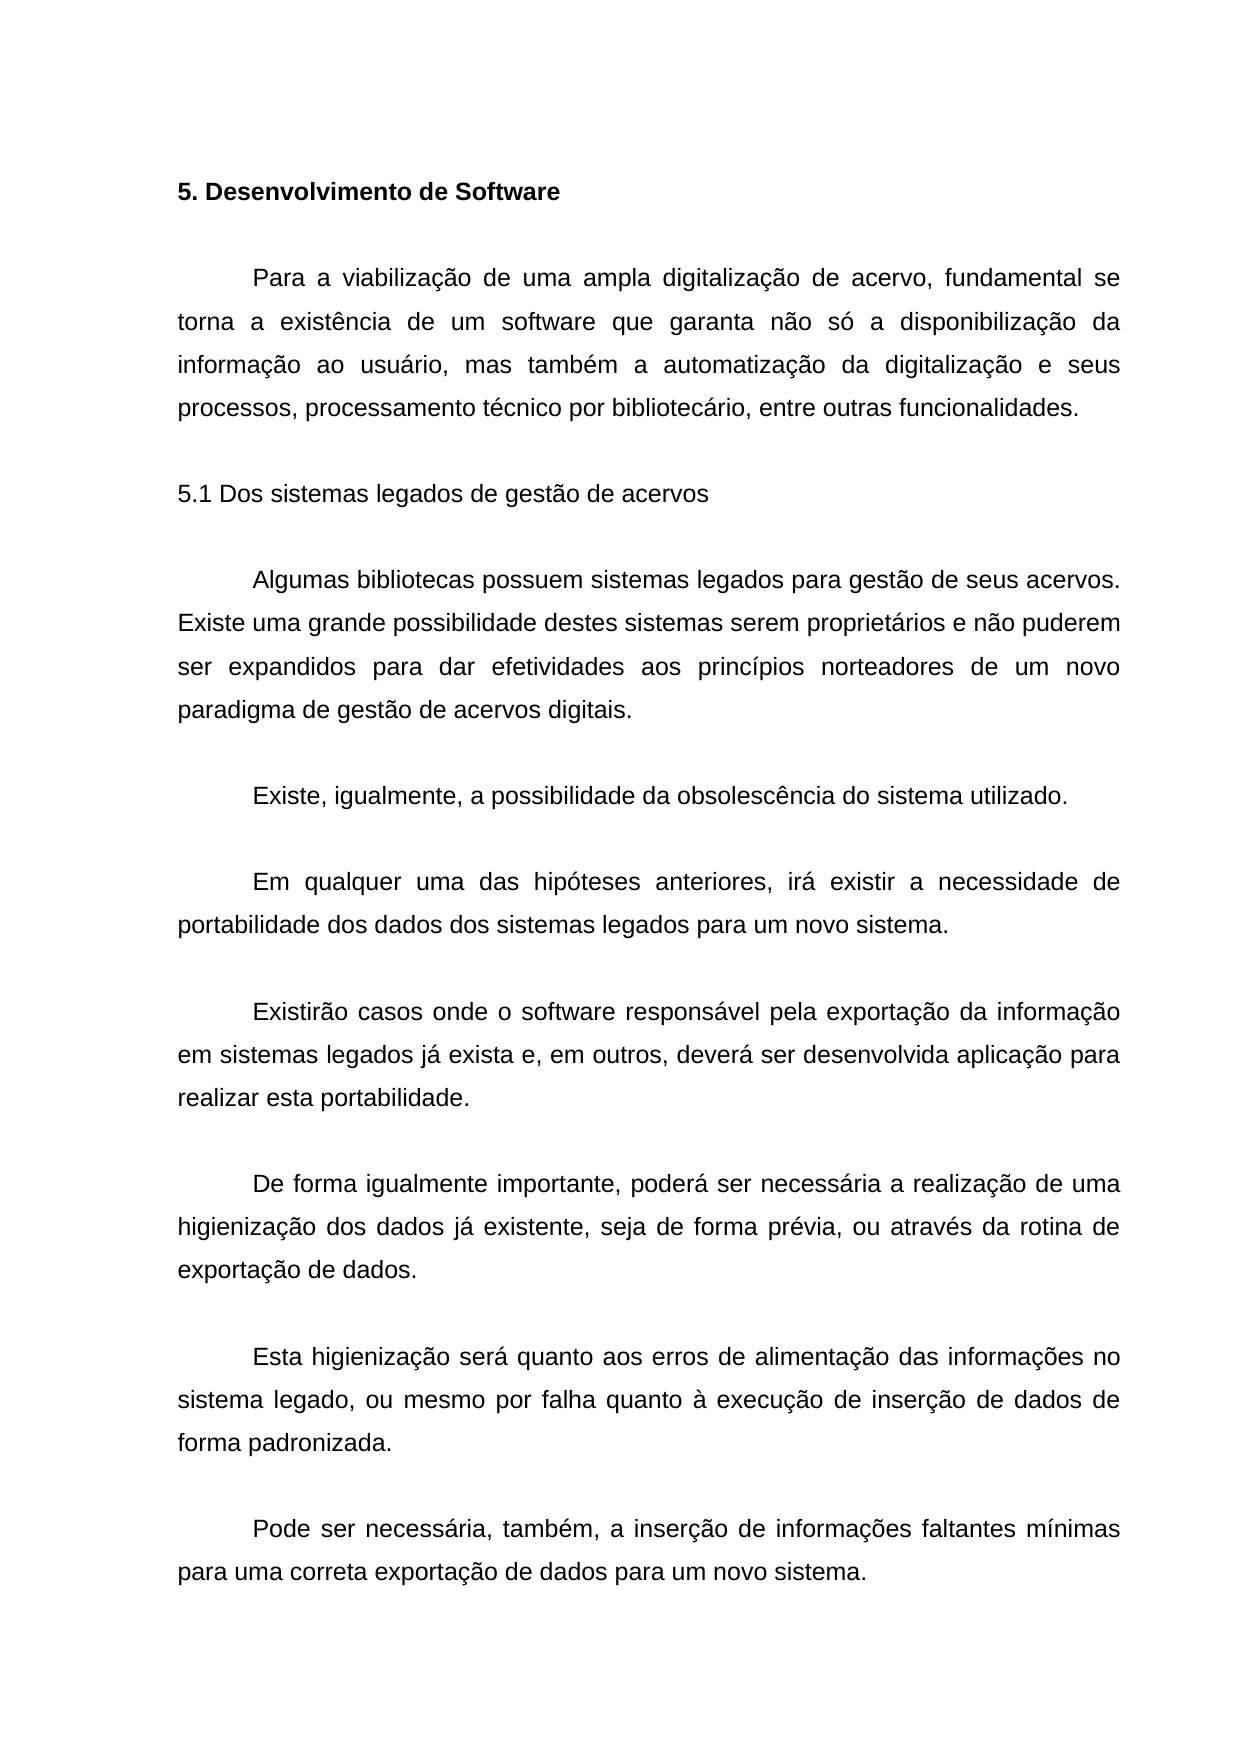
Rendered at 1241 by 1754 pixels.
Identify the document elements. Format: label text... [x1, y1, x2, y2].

text Pode ser necessária, também, a inserção de informações faltantes mínimas para uma correta exportação de dados para um novo sistema. [177, 1514, 1122, 1586]
text Existe, igualmente, a possibilidade da obsolescência do sistema utilizado. [177, 781, 1122, 810]
text Para a viabilização de uma ampla digitalização de acervo, fundamental se torna a existência de um software que garanta não só a disponibilização da informação ao usuário, mas também a automatização da digitalização e seus processos, processamento técnico por bibliotecário, entre outras funcionalidades. [177, 263, 1122, 422]
text 5.1 Dos sistemas legados de gestão de acervos [177, 479, 1122, 508]
text Esta higienização será quanto aos erros de alimentação das informações no sistema legado, ou mesmo por falha quanto à execução de inserção de dados de forma padronizada. [177, 1342, 1122, 1457]
text Existirão casos onde o software responsável pela exportação da informação em sistemas legados já exista e, em outros, deverá ser desenvolvida aplicação para realizar esta portabilidade. [177, 997, 1122, 1112]
text Em qualquer uma das hipóteses anteriores, irá existir a necessidade de portabilidade dos dados dos sistemas legados para um novo sistema. [177, 867, 1122, 939]
text 5. Desenvolvimento de Software [177, 177, 1122, 206]
text De forma igualmente importante, poderá ser necessária a realização de uma higienização dos dados já existente, seja de forma prévia, ou através da rotina de exportação de dados. [177, 1169, 1122, 1284]
text Algumas bibliotecas possuem sistemas legados para gestão de seus acervos. Existe uma grande possibilidade destes sistemas serem proprietários e não puderem ser expandidos para dar efetividades aos princípios norteadores de um novo paradigma de gestão de acervos digitais. [177, 565, 1122, 723]
